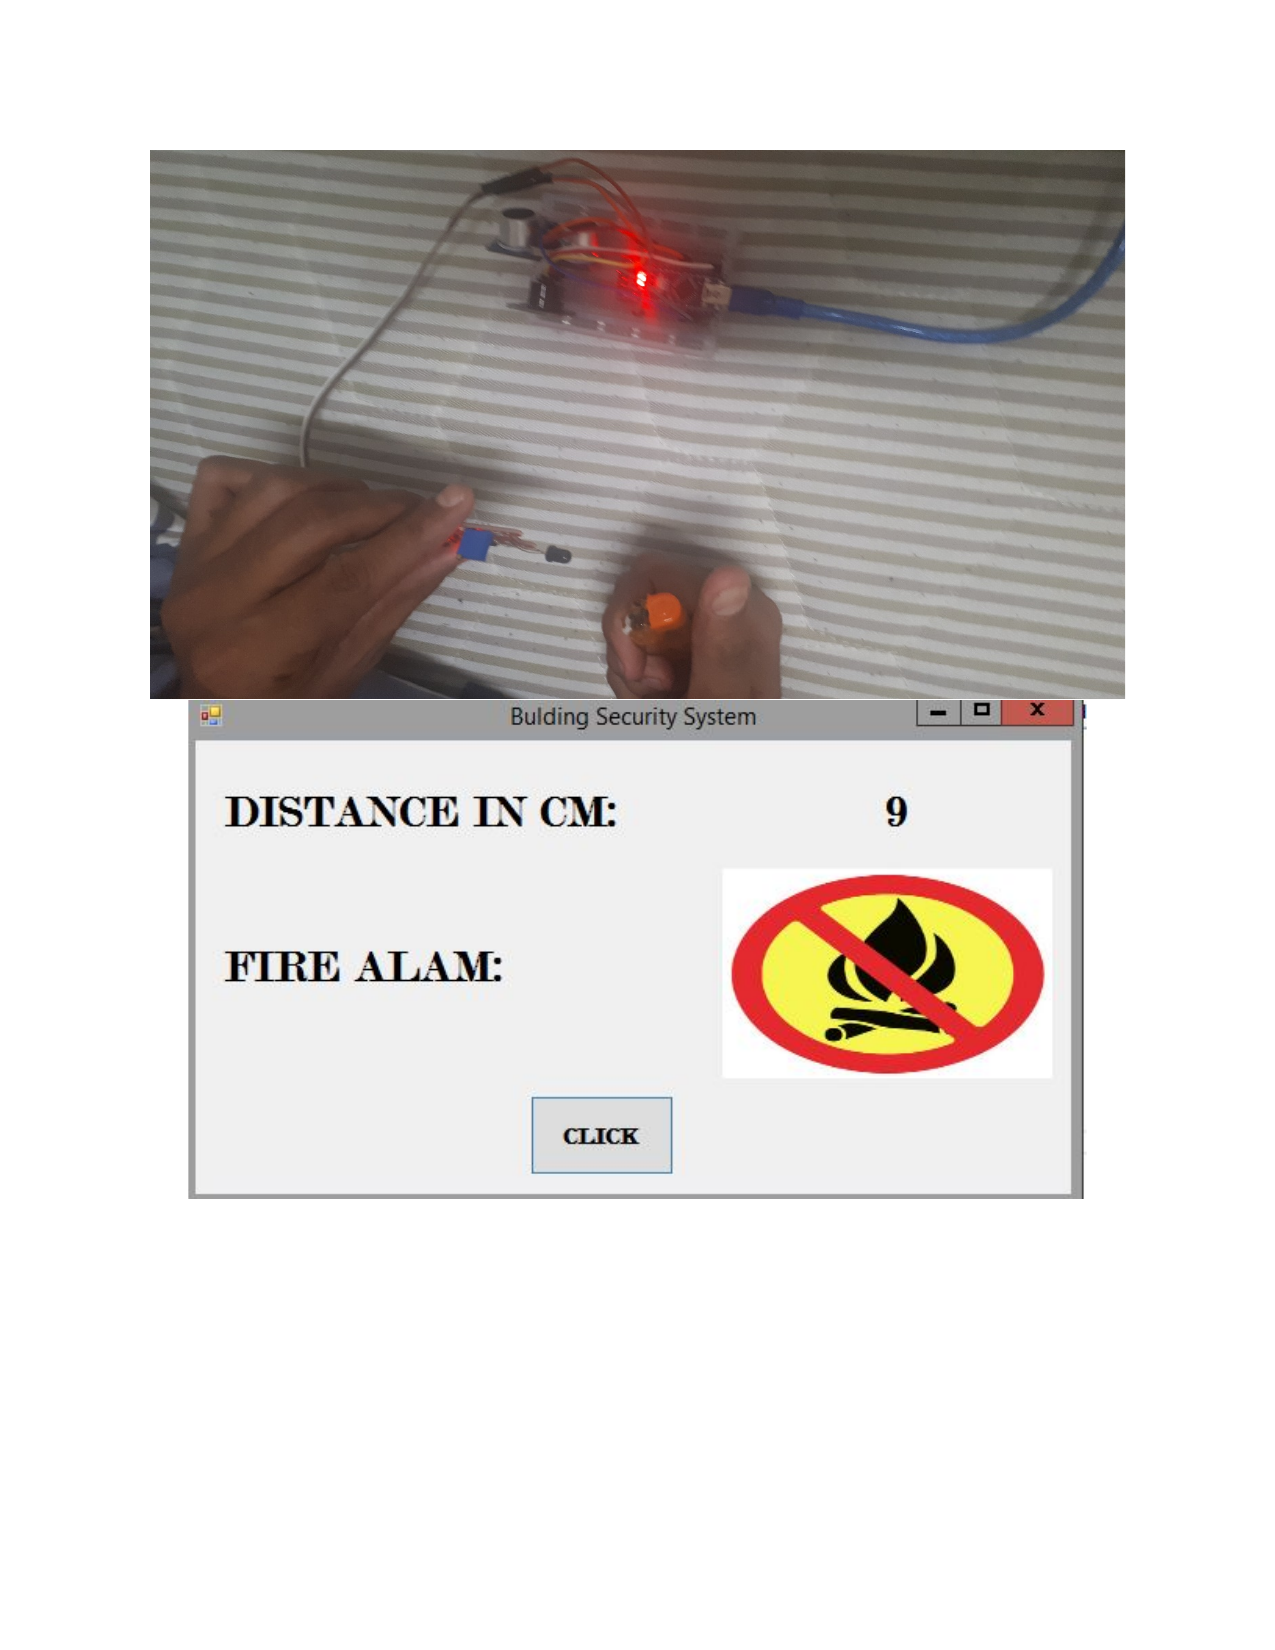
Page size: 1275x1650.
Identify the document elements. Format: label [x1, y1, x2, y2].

picture [150, 150, 1125, 699]
picture [188, 700, 1087, 1199]
